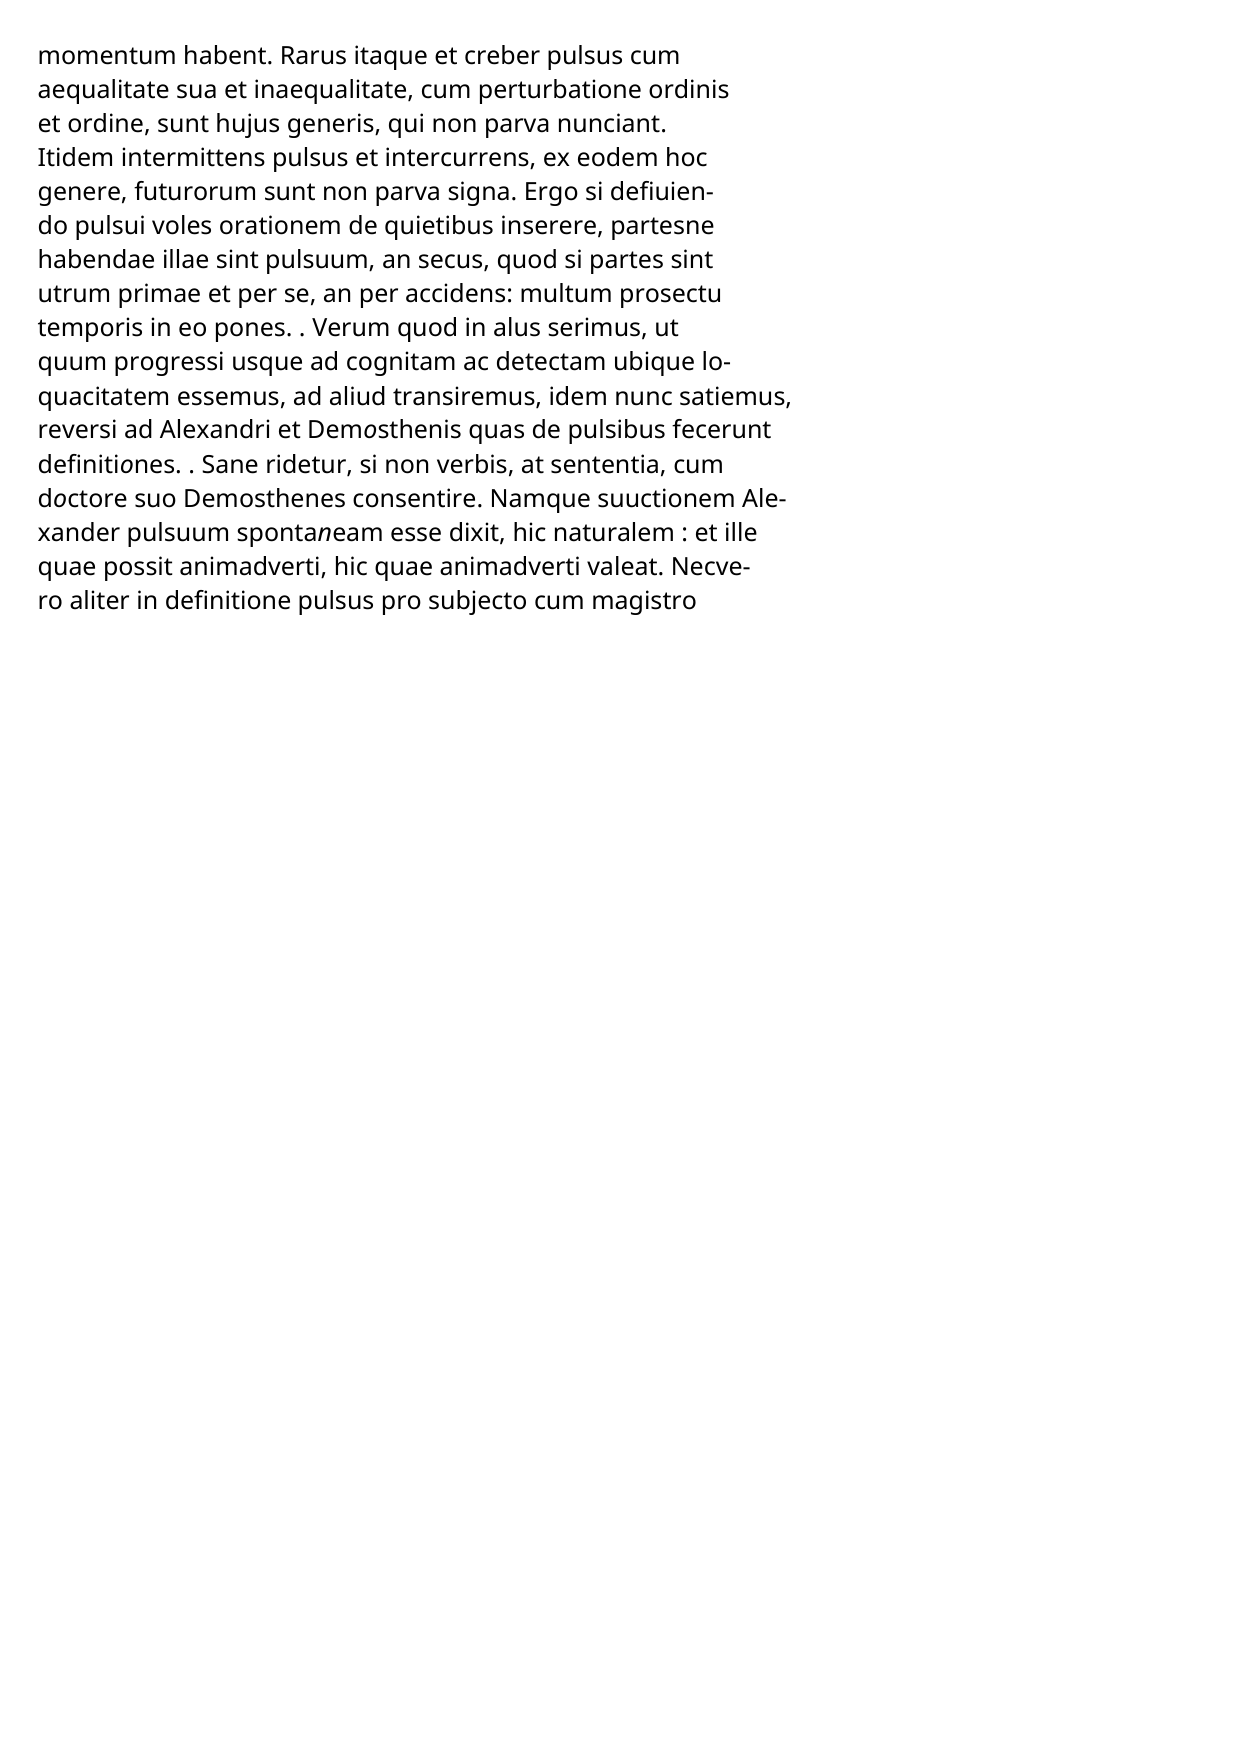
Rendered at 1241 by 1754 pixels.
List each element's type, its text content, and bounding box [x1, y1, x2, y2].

text momentum habent. Rarus itaque et creber pulsus cum aequalitate sua et inaequalitate, cum perturbatione ordinis et ordine, sunt hujus generis, qui non parva nunciant. Itidem intermittens pulsus et intercurrens, ex eodem hoc genere, futurorum sunt non parva signa. Ergo si defiuien- do pulsui voles orationem de quietibus inserere, partesne habendae illae sint pulsuum, an secus, quod si partes sint utrum primae et per se, an per accidens: multum prosectu temporis in eo pones. . Verum quod in alus serimus, ut quum progressi usque ad cognitam ac detectam ubique lo- quacitatem essemus, ad aliud transiremus, idem nunc satiemus, reversi ad Alexandri et Demosthenis quas de pulsibus fecerunt definitiones. . Sane ridetur, si non verbis, at sententia, cum doctore suo Demosthenes consentire. Namque suuctionem Ale- xander pulsuum spontaneam esse dixit, hic naturalem : et ille quae possit animadverti, hic quae animadverti valeat. Necve- ro aliter in definitione pulsus pro subjecto cum magistro [37, 37, 1203, 617]
